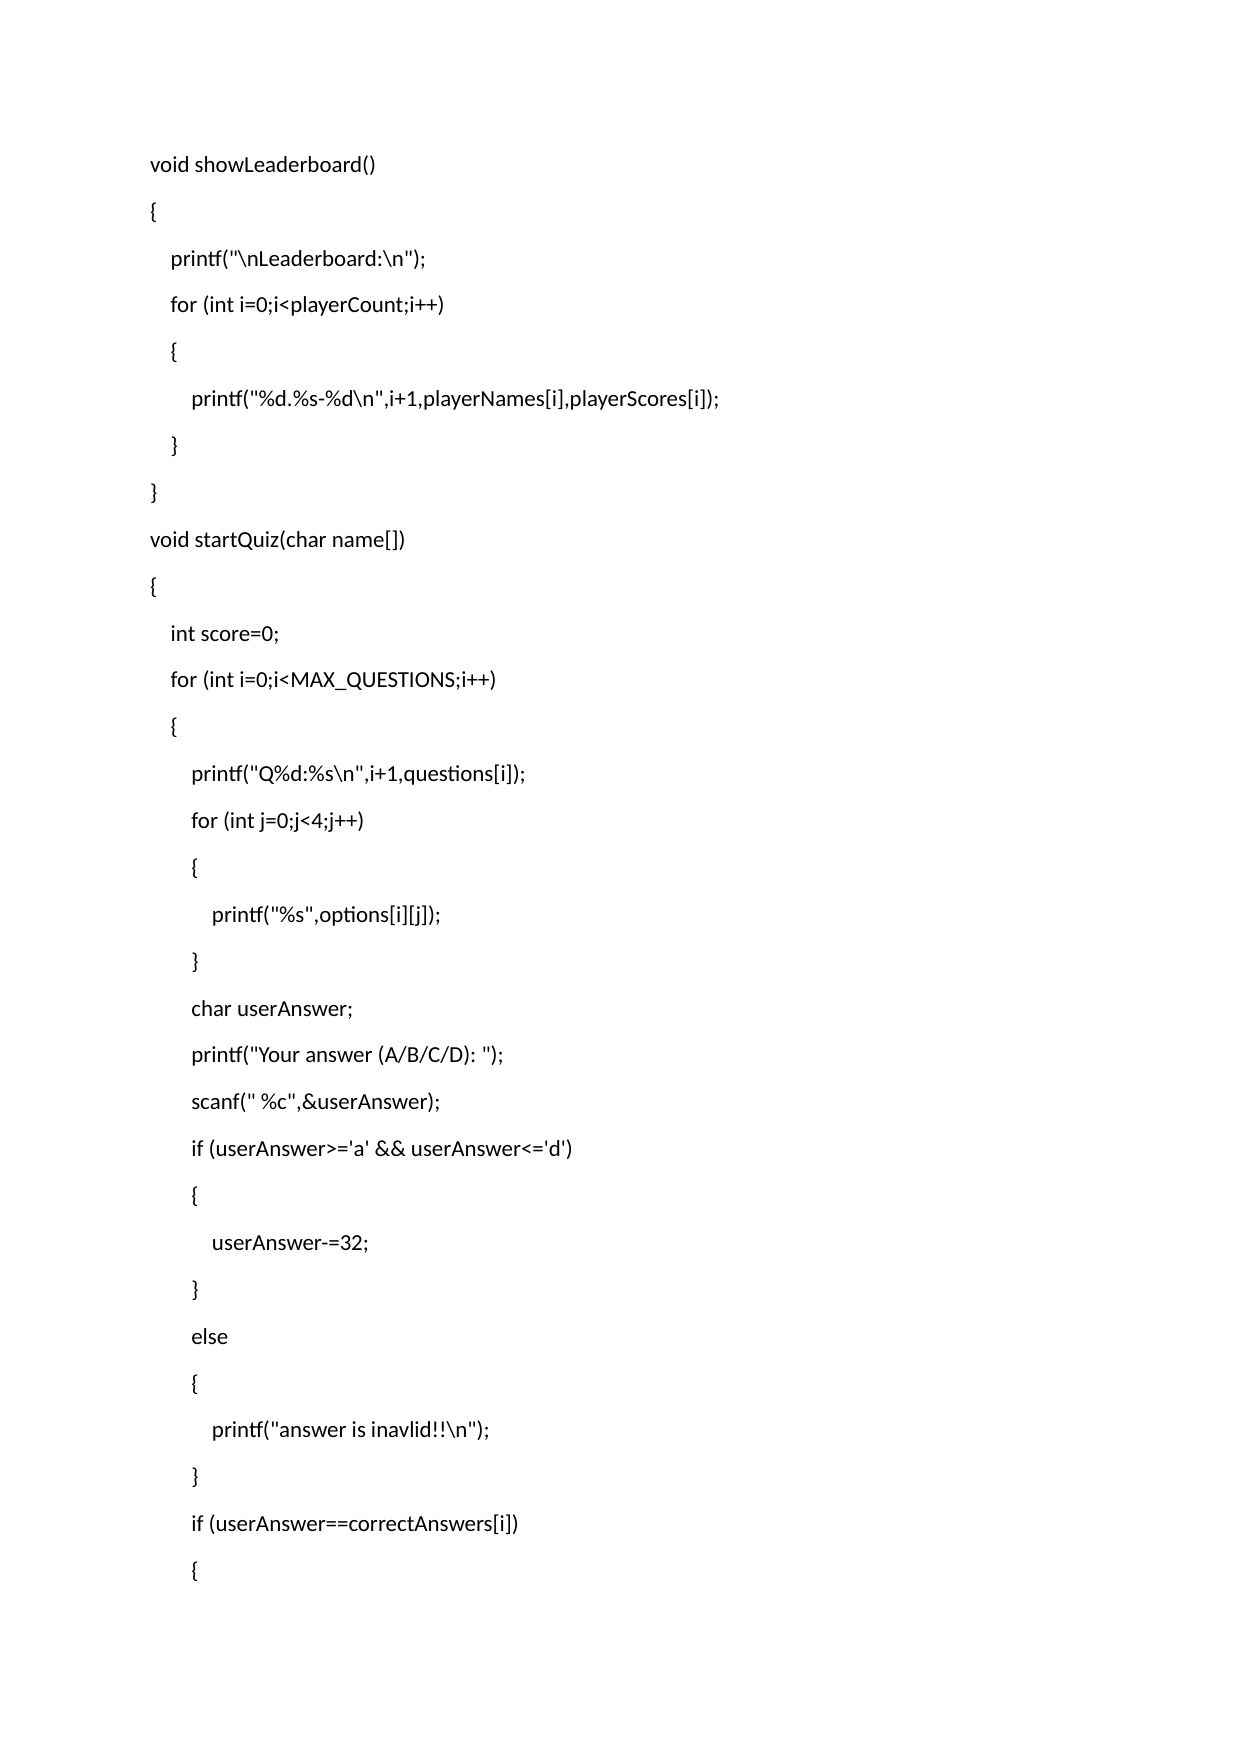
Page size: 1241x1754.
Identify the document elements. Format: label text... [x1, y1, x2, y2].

text } [150, 478, 1090, 506]
text char userAnswer; [150, 994, 1090, 1022]
text { [150, 337, 1090, 366]
text printf("Q%d:%s\n",i+1,questions[i]); [150, 759, 1090, 787]
text for (int j=0;j<4;j++) [150, 806, 1090, 834]
text { [150, 1369, 1090, 1397]
text { [150, 197, 1090, 225]
text printf("Your answer (A/B/C/D): "); [150, 1041, 1090, 1069]
text printf("answer is inavlid!!\n"); [150, 1416, 1090, 1444]
text for (int i=0;i<playerCount;i++) [150, 291, 1090, 319]
text void showLeaderboard() [150, 150, 1090, 178]
text int score=0; [150, 619, 1090, 647]
text printf("%d.%s-%d\n",i+1,playerNames[i],playerScores[i]); [150, 384, 1090, 412]
text { [150, 572, 1090, 600]
text { [150, 853, 1090, 881]
text } [150, 431, 1090, 459]
text void startQuiz(char name[]) [150, 525, 1090, 553]
text scanf(" %c",&userAnswer); [150, 1087, 1090, 1116]
text } [150, 1275, 1090, 1303]
text if (userAnswer==correctAnswers[i]) [150, 1509, 1090, 1537]
text } [150, 1462, 1090, 1491]
text for (int i=0;i<MAX_QUESTIONS;i++) [150, 666, 1090, 694]
text { [150, 1181, 1090, 1209]
text { [150, 1556, 1090, 1584]
text { [150, 712, 1090, 741]
text printf("\nLeaderboard:\n"); [150, 244, 1090, 272]
text } [150, 947, 1090, 975]
text userAnswer-=32; [150, 1228, 1090, 1256]
text if (userAnswer>='a' && userAnswer<='d') [150, 1134, 1090, 1162]
text else [150, 1322, 1090, 1350]
text printf("%s",options[i][j]); [150, 900, 1090, 928]
